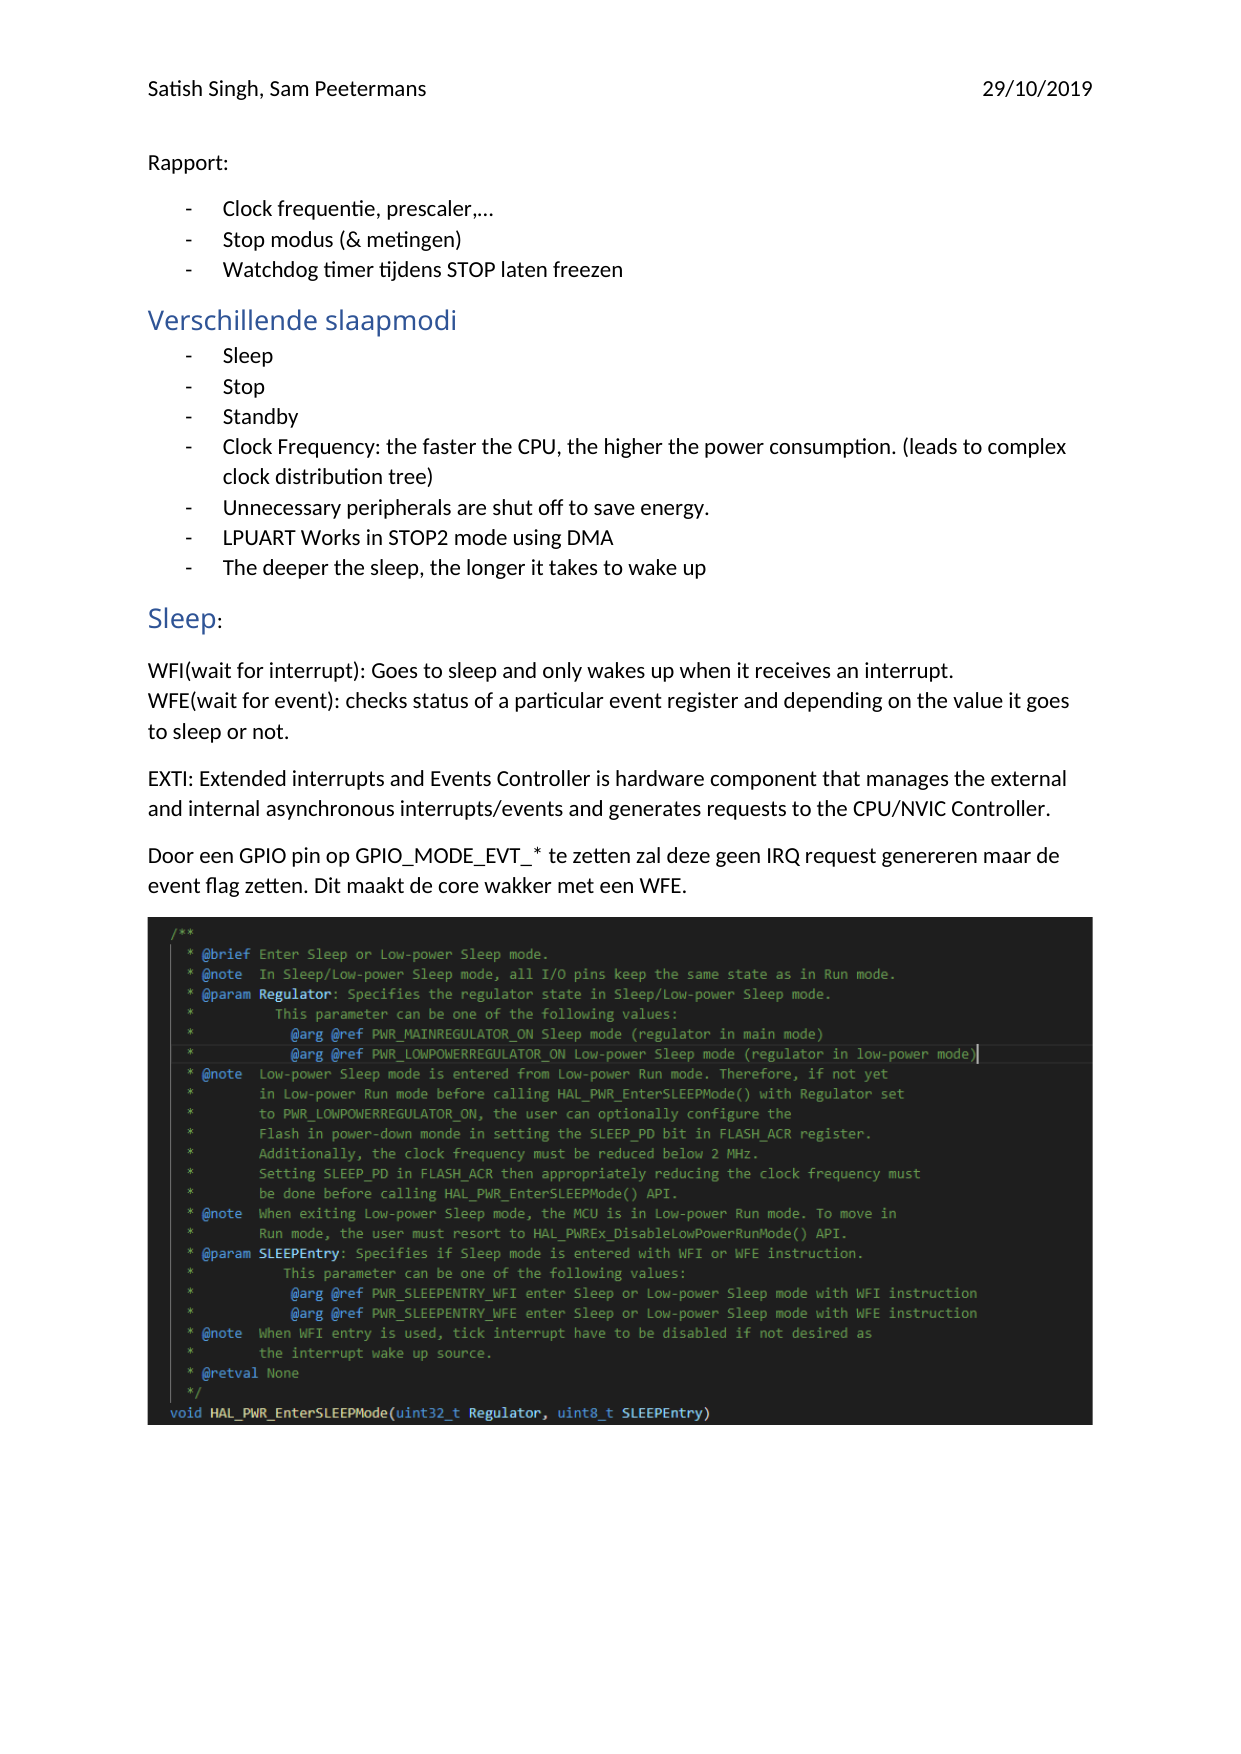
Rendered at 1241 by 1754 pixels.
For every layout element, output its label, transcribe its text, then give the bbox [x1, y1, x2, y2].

text EXTI: Extended interrupts and Events Controller is hardware component that manages the external and internal asynchronous interrupts/events and generates requests to the CPU/NVIC Controller. [148, 764, 1093, 822]
list The deeper the sleep, the longer it takes to wake up [185, 553, 1093, 581]
list Clock frequentie, prescaler,… [185, 194, 1093, 222]
list Standby [185, 402, 1093, 430]
list Sleep [185, 342, 1093, 369]
list Clock Frequency: the faster the CPU, the higher the power consumption. (leads to complex clock distribution tree) [185, 432, 1093, 490]
list LPUART Works in STOP2 mode using DMA [185, 523, 1093, 551]
text WFI(wait for interrupt): Goes to sleep and only wakes up when it receives an interrupt. WFE(wait for event): checks status of a particular event register and depending on the value it goes to sleep or not. [148, 656, 1093, 745]
list Stop [185, 372, 1093, 400]
text Sleep: [148, 600, 1093, 637]
text Rapport: [148, 148, 1093, 176]
list Unnecessary peripherals are shut off to save energy. [185, 493, 1093, 521]
list Stop modus (& metingen) [185, 225, 1093, 253]
list Watchdog timer tijdens STOP laten freezen [185, 255, 1093, 283]
subtitle Verschillende slaapmodi [148, 302, 1093, 339]
text Door een GPIO pin op GPIO_MODE_EVT_* te zetten zal deze geen IRQ request genereren maar de event flag zetten. Dit maakt de core wakker met een WFE. [148, 841, 1093, 899]
picture [147, 917, 1093, 1425]
